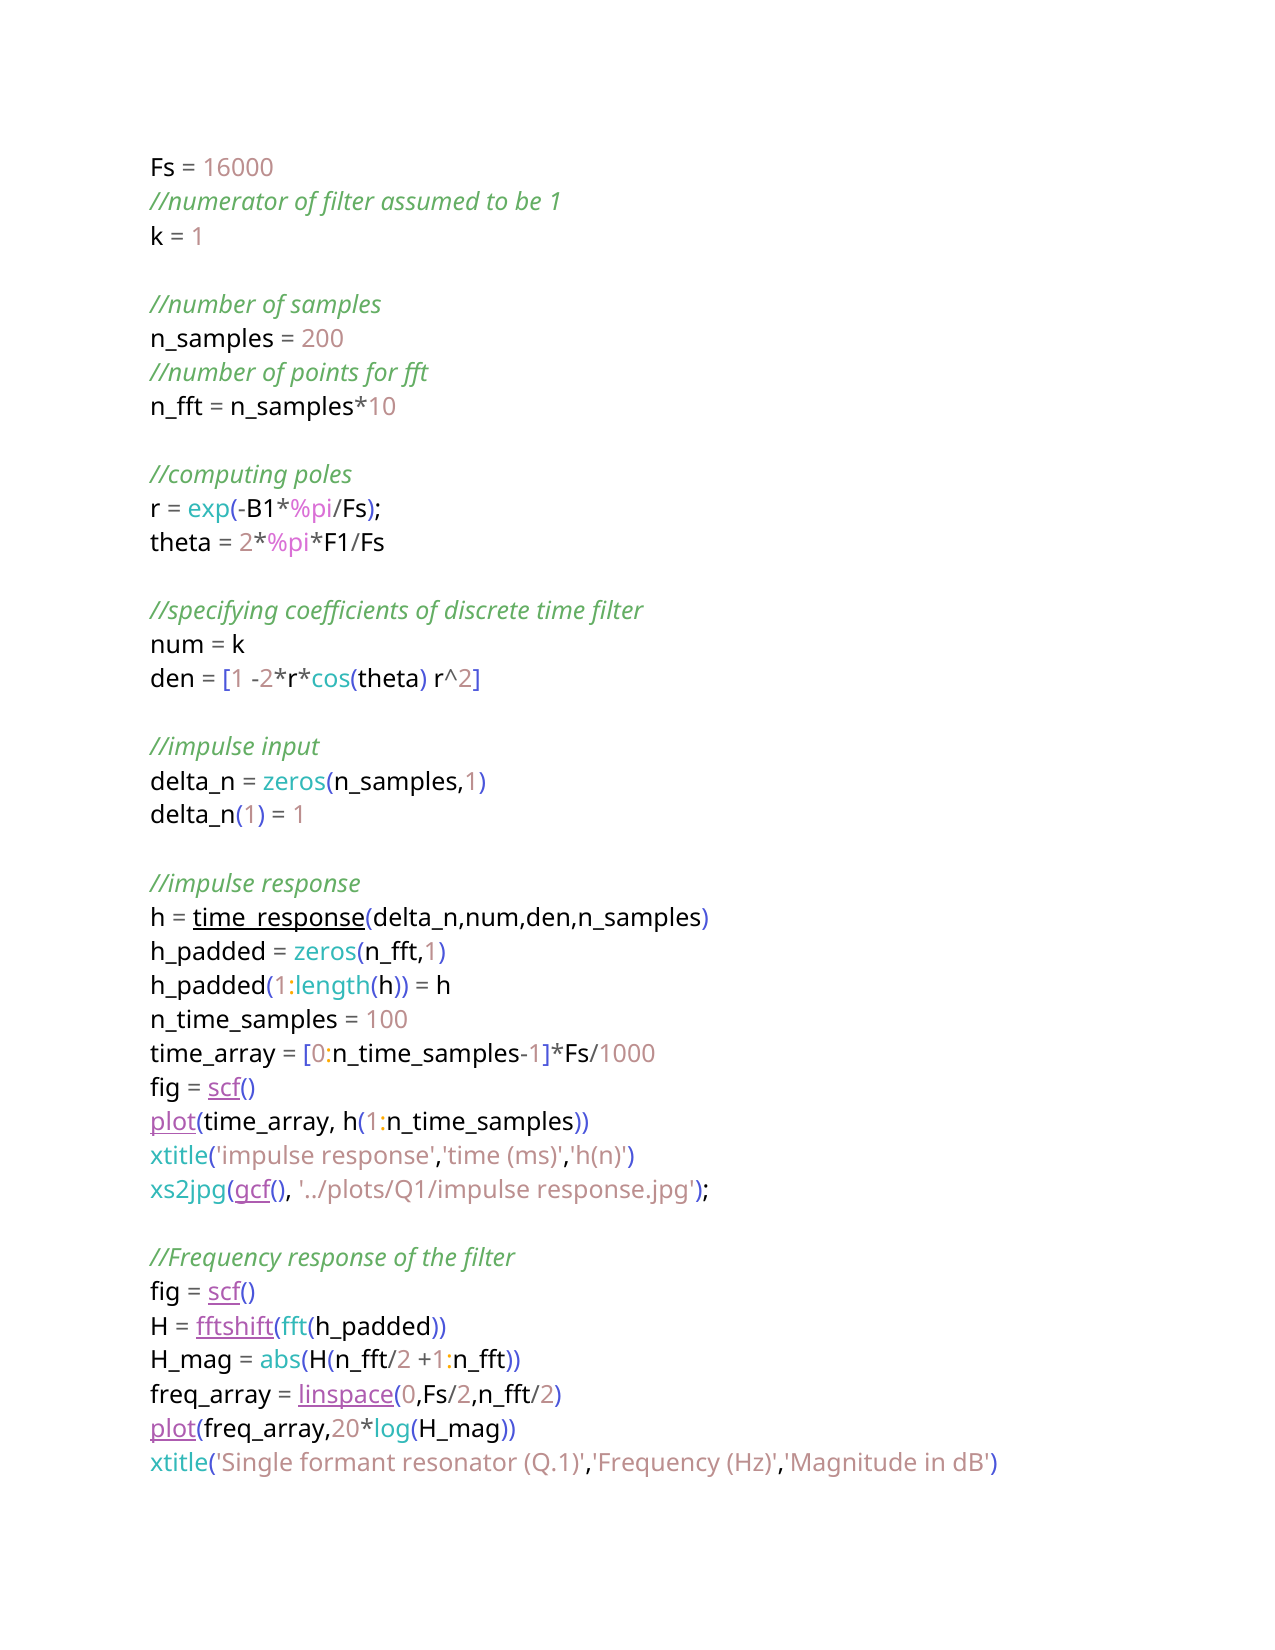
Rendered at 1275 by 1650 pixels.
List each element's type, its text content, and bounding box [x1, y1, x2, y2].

text //numerator of filter assumed to be 1 [150, 184, 1125, 218]
text xtitle('impulse response','time (ms)','h(n)') [150, 1138, 1125, 1172]
text plot(time_array, h(1:n_time_samples)) [150, 1104, 1125, 1138]
text theta = 2*%pi*F1/Fs [150, 525, 1125, 559]
text H = fftshift(fft(h_padded)) [150, 1308, 1125, 1342]
text k = 1 [150, 218, 1125, 252]
text n_samples = 200 [150, 320, 1125, 354]
text freq_array = linspace(0,Fs/2,n_fft/2) [150, 1376, 1125, 1410]
text //number of points for fft [150, 354, 1125, 388]
text time_array = [0:n_time_samples-1]*Fs/1000 [150, 1036, 1125, 1070]
text n_fft = n_samples*10 [150, 388, 1125, 422]
text //number of samples [150, 286, 1125, 320]
text fig = scf() [150, 1274, 1125, 1308]
text r = exp(-B1*%pi/Fs); [150, 491, 1125, 525]
text //computing poles [150, 457, 1125, 491]
text h_padded(1:length(h)) = h [150, 967, 1125, 1002]
text xtitle('Single formant resonator (Q.1)','Frequency (Hz)','Magnitude in dB') [150, 1444, 1125, 1478]
text Fs = 16000 [150, 150, 1125, 184]
text //impulse response [150, 865, 1125, 899]
text num = k [150, 627, 1125, 661]
text //Frequency response of the filter [150, 1240, 1125, 1274]
text plot(freq_array,20*log(H_mag)) [150, 1410, 1125, 1444]
text //impulse input [150, 729, 1125, 763]
text den = [1 -2*r*cos(theta) r^2] [150, 661, 1125, 695]
text H_mag = abs(H(n_fft/2 +1:n_fft)) [150, 1342, 1125, 1376]
text xs2jpg(gcf(), '../plots/Q1/impulse response.jpg'); [150, 1172, 1125, 1206]
text h = time_response(delta_n,num,den,n_samples) [150, 899, 1125, 933]
text h_padded = zeros(n_fft,1) [150, 933, 1125, 967]
text n_time_samples = 100 [150, 1002, 1125, 1036]
text fig = scf() [150, 1070, 1125, 1104]
text delta_n = zeros(n_samples,1) [150, 763, 1125, 797]
text delta_n(1) = 1 [150, 797, 1125, 831]
text //specifying coefficients of discrete time filter [150, 593, 1125, 627]
